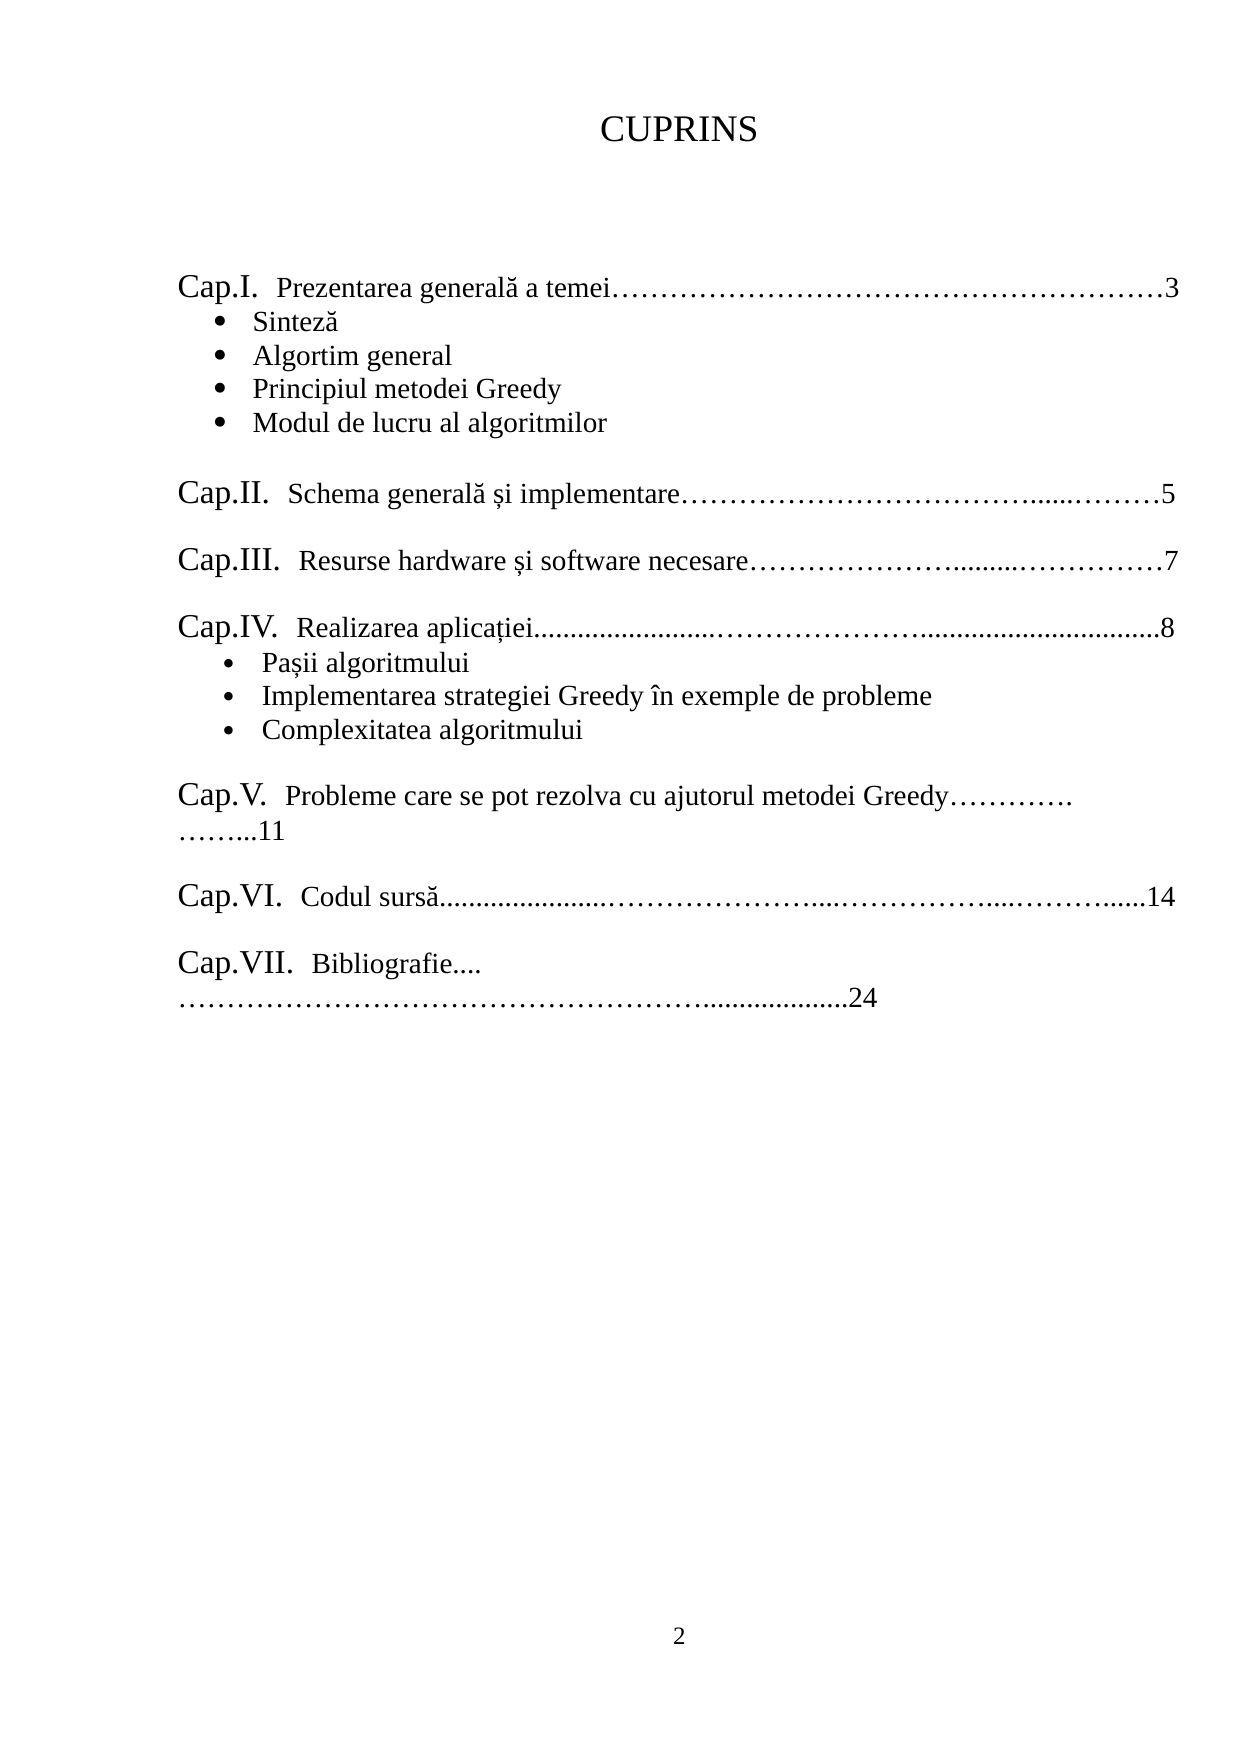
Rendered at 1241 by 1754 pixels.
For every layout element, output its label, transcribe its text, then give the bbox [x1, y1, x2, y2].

list Complexitatea algoritmului [224, 712, 1181, 746]
list Pașii algoritmului [224, 645, 1181, 678]
text Cap.III. Resurse hardware și software necesare………………….........……………7 [177, 539, 1181, 578]
text Cap.VII. Bibliografie....………………………………………………....................24 [177, 942, 1181, 1014]
list Sinteză [215, 304, 1181, 338]
text Cap.VI. Codul sursă.......................…………………....……………....………......14 [177, 875, 1181, 913]
list Implementarea strategiei Greedy în exemple de probleme [224, 678, 1181, 712]
text Cap.V. Probleme care se pot rezolva cu ajutorul metodei Greedy………….……...11 [177, 774, 1181, 846]
list Algortim general [215, 338, 1181, 372]
text Cap.IV. Realizarea aplicației.........................………………….................................8 [177, 607, 1181, 645]
text Cap.II. Schema generală și implementare………………………………......………5 [177, 472, 1181, 511]
text CUPRINS [177, 107, 1181, 150]
list Modul de lucru al algoritmilor [215, 405, 1181, 439]
list Principiul metodei Greedy [215, 372, 1181, 405]
text Cap.I. Prezentarea generală a temei…………………………………………………3 [177, 266, 1181, 304]
